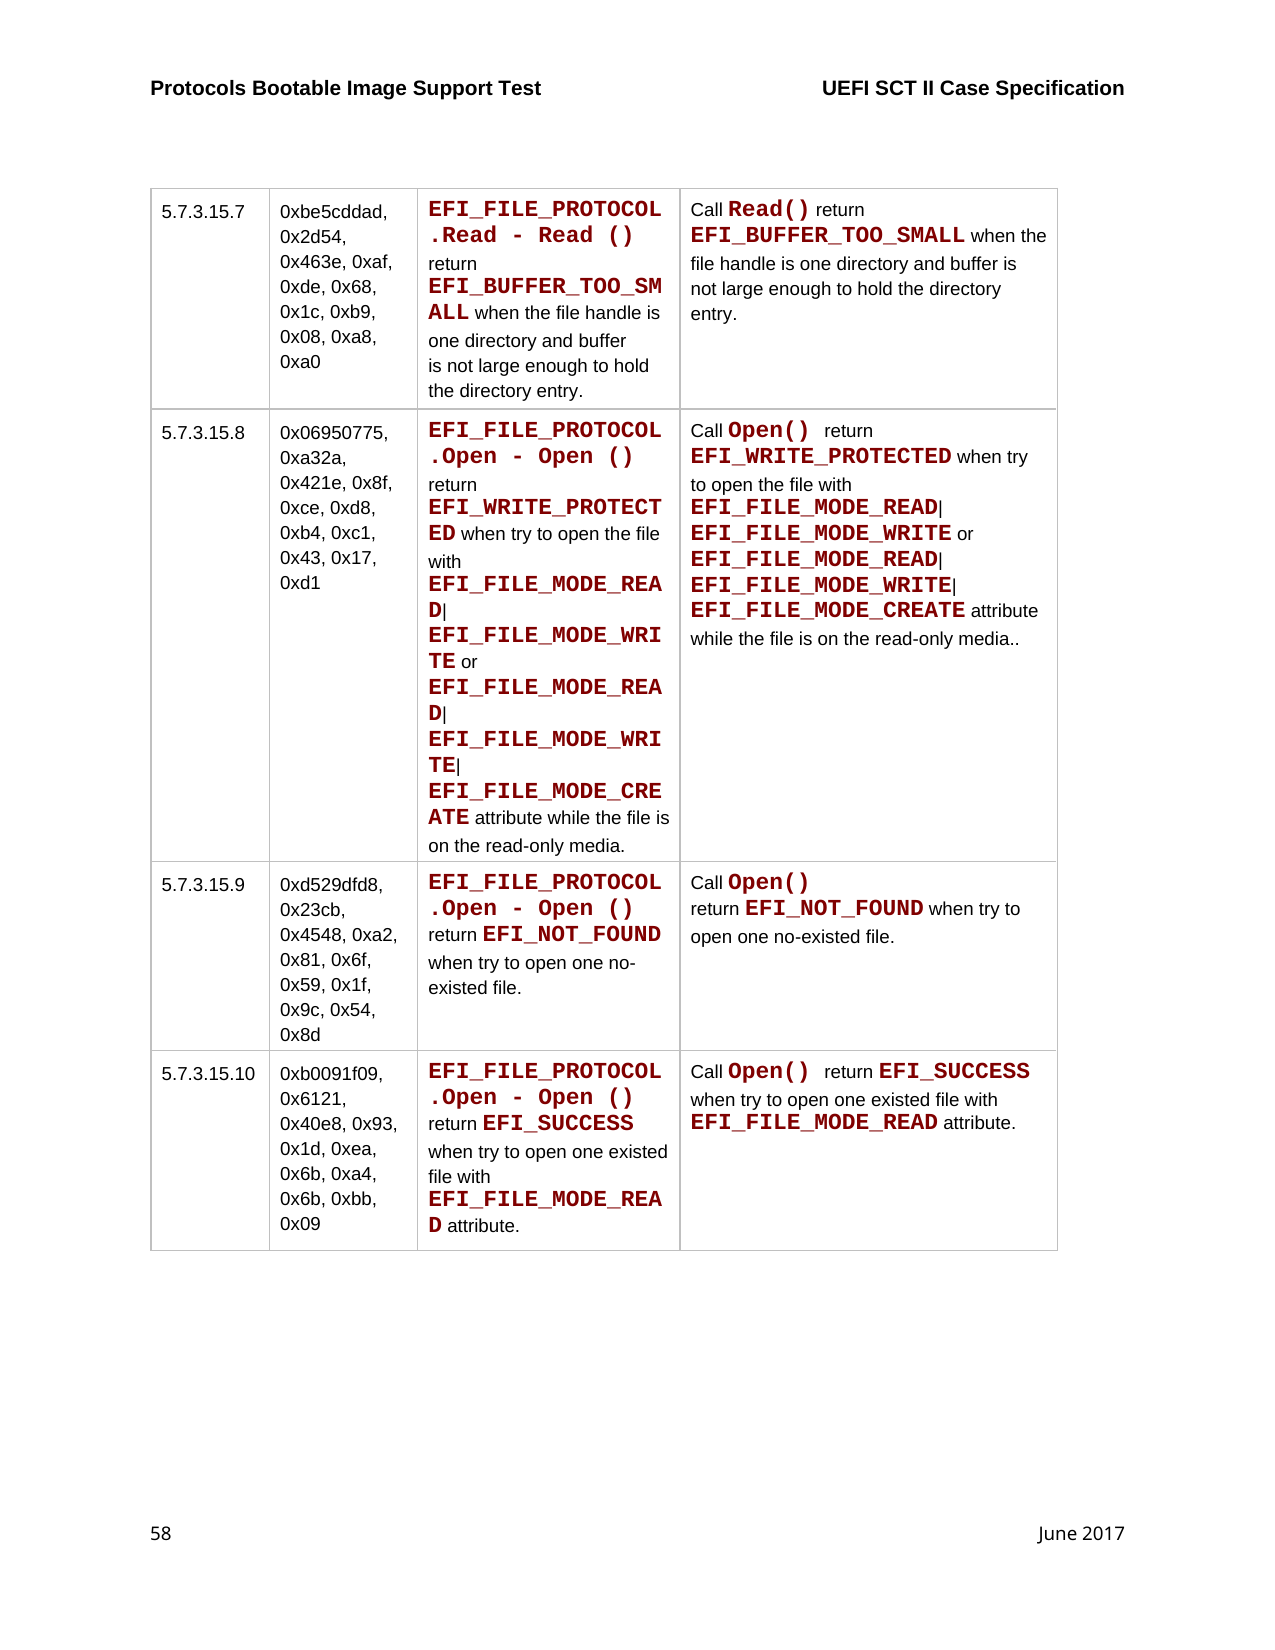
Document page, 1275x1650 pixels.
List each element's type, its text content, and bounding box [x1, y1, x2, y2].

table_cell 0x06950775, 0xa32a, 0x421e, 0x8f, 0xce, 0xd8, 0xb4, 0xc1, 0x43, 0x17, 0xd1 [270, 410, 417, 861]
table_cell EFI_FILE_PROTOCOL.Open - Open () return EFI_SUCCESS when try to open one existed file with EFI_FILE_MODE_READ attribute. [418, 1051, 679, 1249]
table_cell EFI_FILE_PROTOCOL.Open - Open () return EFI_NOT_FOUND when try to open one no-existed file. [418, 862, 679, 1049]
table_cell 5.7.3.15.9 [152, 862, 269, 1049]
table_cell Call Read() return EFI_BUFFER_TOO_SMALL when the file handle is one directory and buffer is not large enough to hold the directory entry. [681, 189, 1057, 408]
table_cell EFI_FILE_PROTOCOL.Read - Read () return EFI_BUFFER_TOO_SMALL when the file handle is one directory and buffer is not large enough to hold the directory entry. [418, 189, 679, 408]
table_cell Call Open() return EFI_WRITE_PROTECTED when try to open the file with EFI_FILE_MODE_READ|EFI_FILE_MODE_WRITE or EFI_FILE_MODE_READ|EFI_FILE_MODE_WRITE|EFI_FILE_MODE_CREATE attribute while the file is on the read-only media.. [681, 408, 1057, 861]
table_cell 5.7.3.15.8 [152, 410, 269, 861]
table_cell EFI_FILE_PROTOCOL.Open - Open () return EFI_WRITE_PROTECTED when try to open the file with EFI_FILE_MODE_READ|EFI_FILE_MODE_WRITE or EFI_FILE_MODE_READ|EFI_FILE_MODE_WRITE|EFI_FILE_MODE_CREATE attribute while the file is on the read-only media. [418, 410, 679, 861]
table_cell 5.7.3.15.7 [152, 189, 269, 408]
table_cell 0xbe5cddad, 0x2d54, 0x463e, 0xaf, 0xde, 0x68, 0x1c, 0xb9, 0x08, 0xa8, 0xa0 [270, 189, 417, 408]
table_cell Call Open() return EFI_SUCCESS when try to open one existed file with EFI_FILE_MODE_READ attribute. [681, 1050, 1057, 1249]
table_cell 0xb0091f09, 0x6121, 0x40e8, 0x93, 0x1d, 0xea, 0x6b, 0xa4, 0x6b, 0xbb, 0x09 [270, 1051, 417, 1249]
table_cell Call Open() return EFI_NOT_FOUND when try to open one no-existed file. [681, 861, 1057, 1049]
table_cell 0xd529dfd8, 0x23cb, 0x4548, 0xa2, 0x81, 0x6f, 0x59, 0x1f, 0x9c, 0x54, 0x8d [270, 862, 417, 1049]
table_cell 5.7.3.15.10 [152, 1051, 269, 1249]
